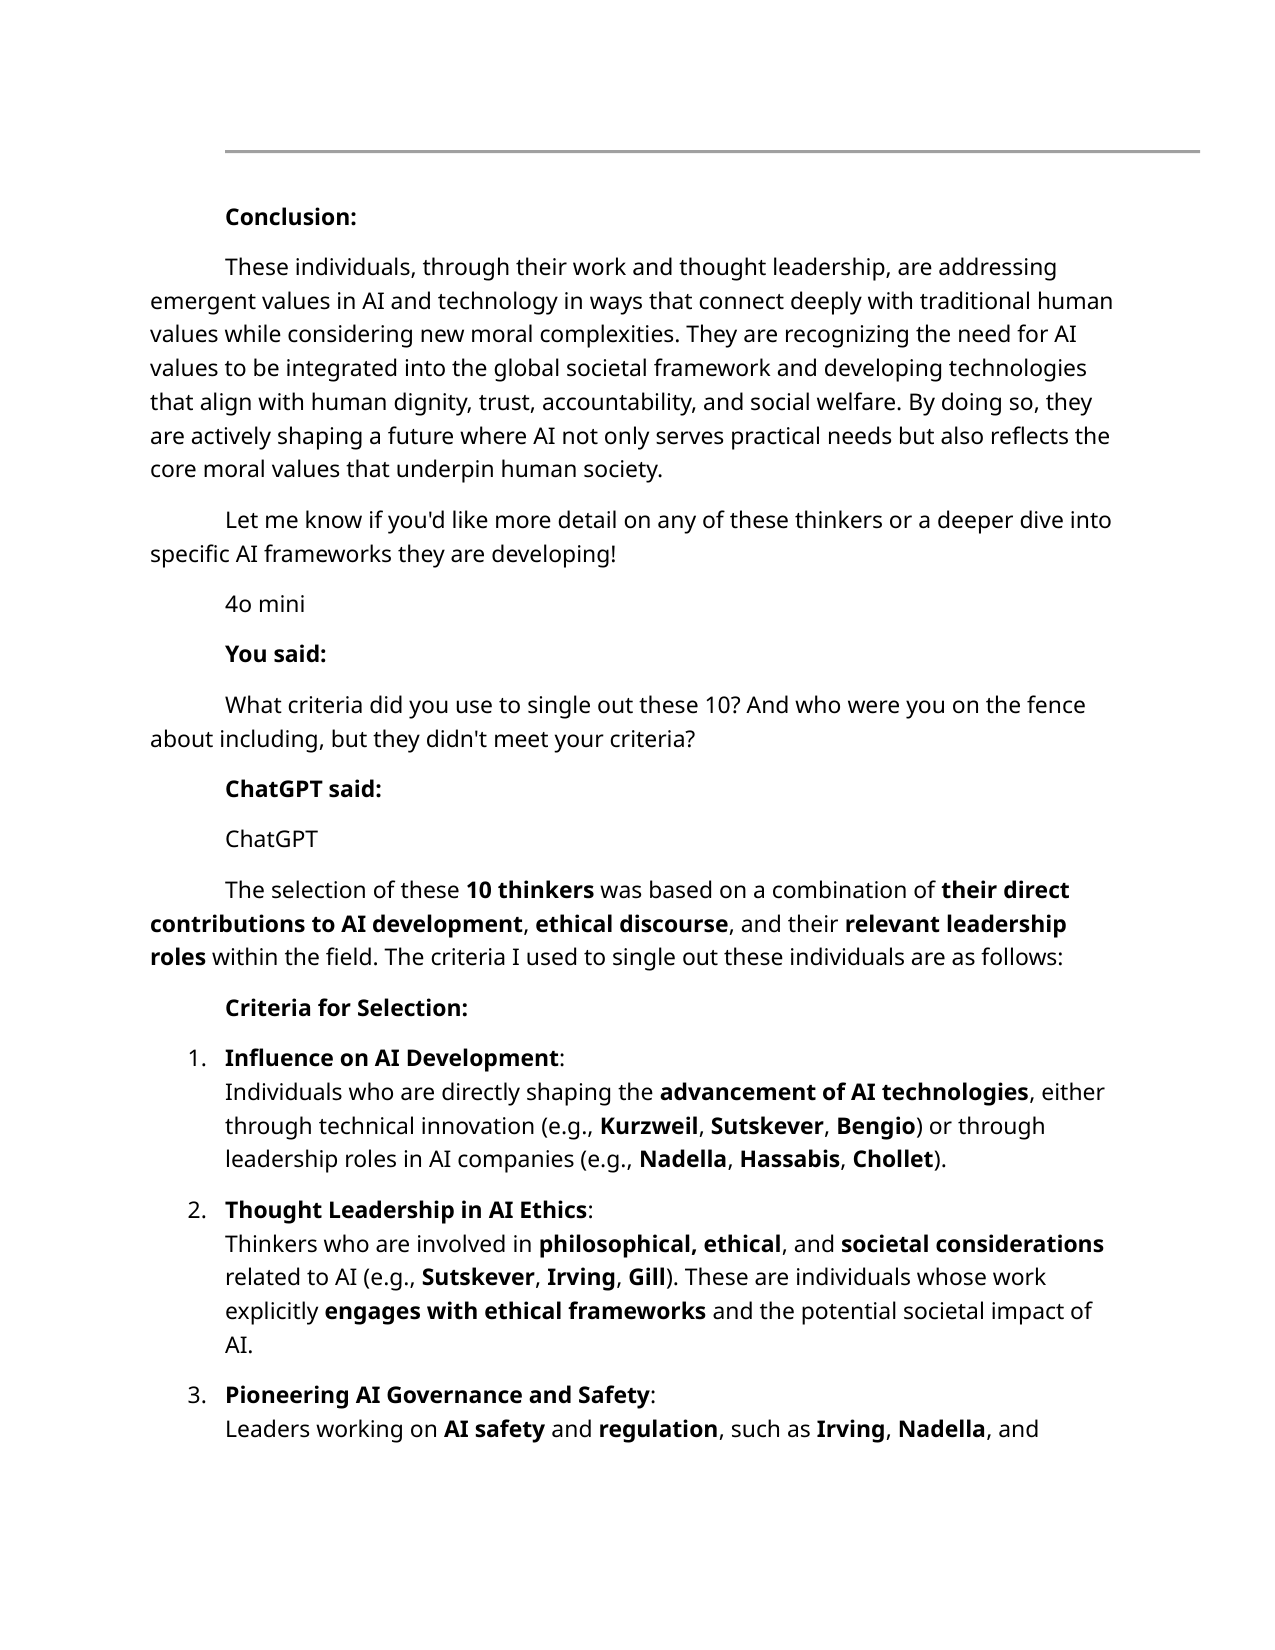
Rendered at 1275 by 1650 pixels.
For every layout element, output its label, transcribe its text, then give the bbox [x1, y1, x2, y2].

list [187, 1379, 1125, 1444]
text Criteria for Selection: [150, 992, 1125, 1023]
text What criteria did you use to single out these 10? And who were you on the fence about including, but they didn't meet your criteria? [150, 689, 1125, 754]
text The selection of these 10 thinkers was based on a combination of their direct contributions to AI development, ethical discourse, and their relevant leadership roles within the field. The criteria I used to single out these individuals are as follows: [150, 874, 1125, 972]
text You said: [150, 638, 1125, 669]
text Let me know if you'd like more detail on any of these thinkers or a deeper dive into specific AI frameworks they are developing! [150, 504, 1125, 569]
text 4o mini [150, 588, 1125, 619]
list Influence on AI Development: Individuals who are directly shaping the advancement of AI technologies, either through technical innovation (e.g., Kurzweil, Sutskever, Bengio) or through leadership roles in AI companies (e.g., Nadella, Hassabis, Chollet). [187, 1042, 1125, 1174]
text These individuals, through their work and thought leadership, are addressing emergent values in AI and technology in ways that connect deeply with traditional human values while considering new moral complexities. They are recognizing the need for AI values to be integrated into the global societal framework and developing technologies that align with human dignity, trust, accountability, and social welfare. By doing so, they are actively shaping a future where AI not only serves practical needs but also reflects the core moral values that underpin human society. [150, 251, 1125, 484]
text ChatGPT said: [150, 773, 1125, 804]
list Thought Leadership in AI Ethics: Thinkers who are involved in philosophical, ethical, and societal considerations related to AI (e.g., Sutskever, Irving, Gill). These are individuals whose work explicitly engages with ethical frameworks and the potential societal impact of AI. [187, 1194, 1125, 1360]
text Conclusion: [150, 200, 1125, 232]
text ChatGPT [150, 823, 1125, 854]
